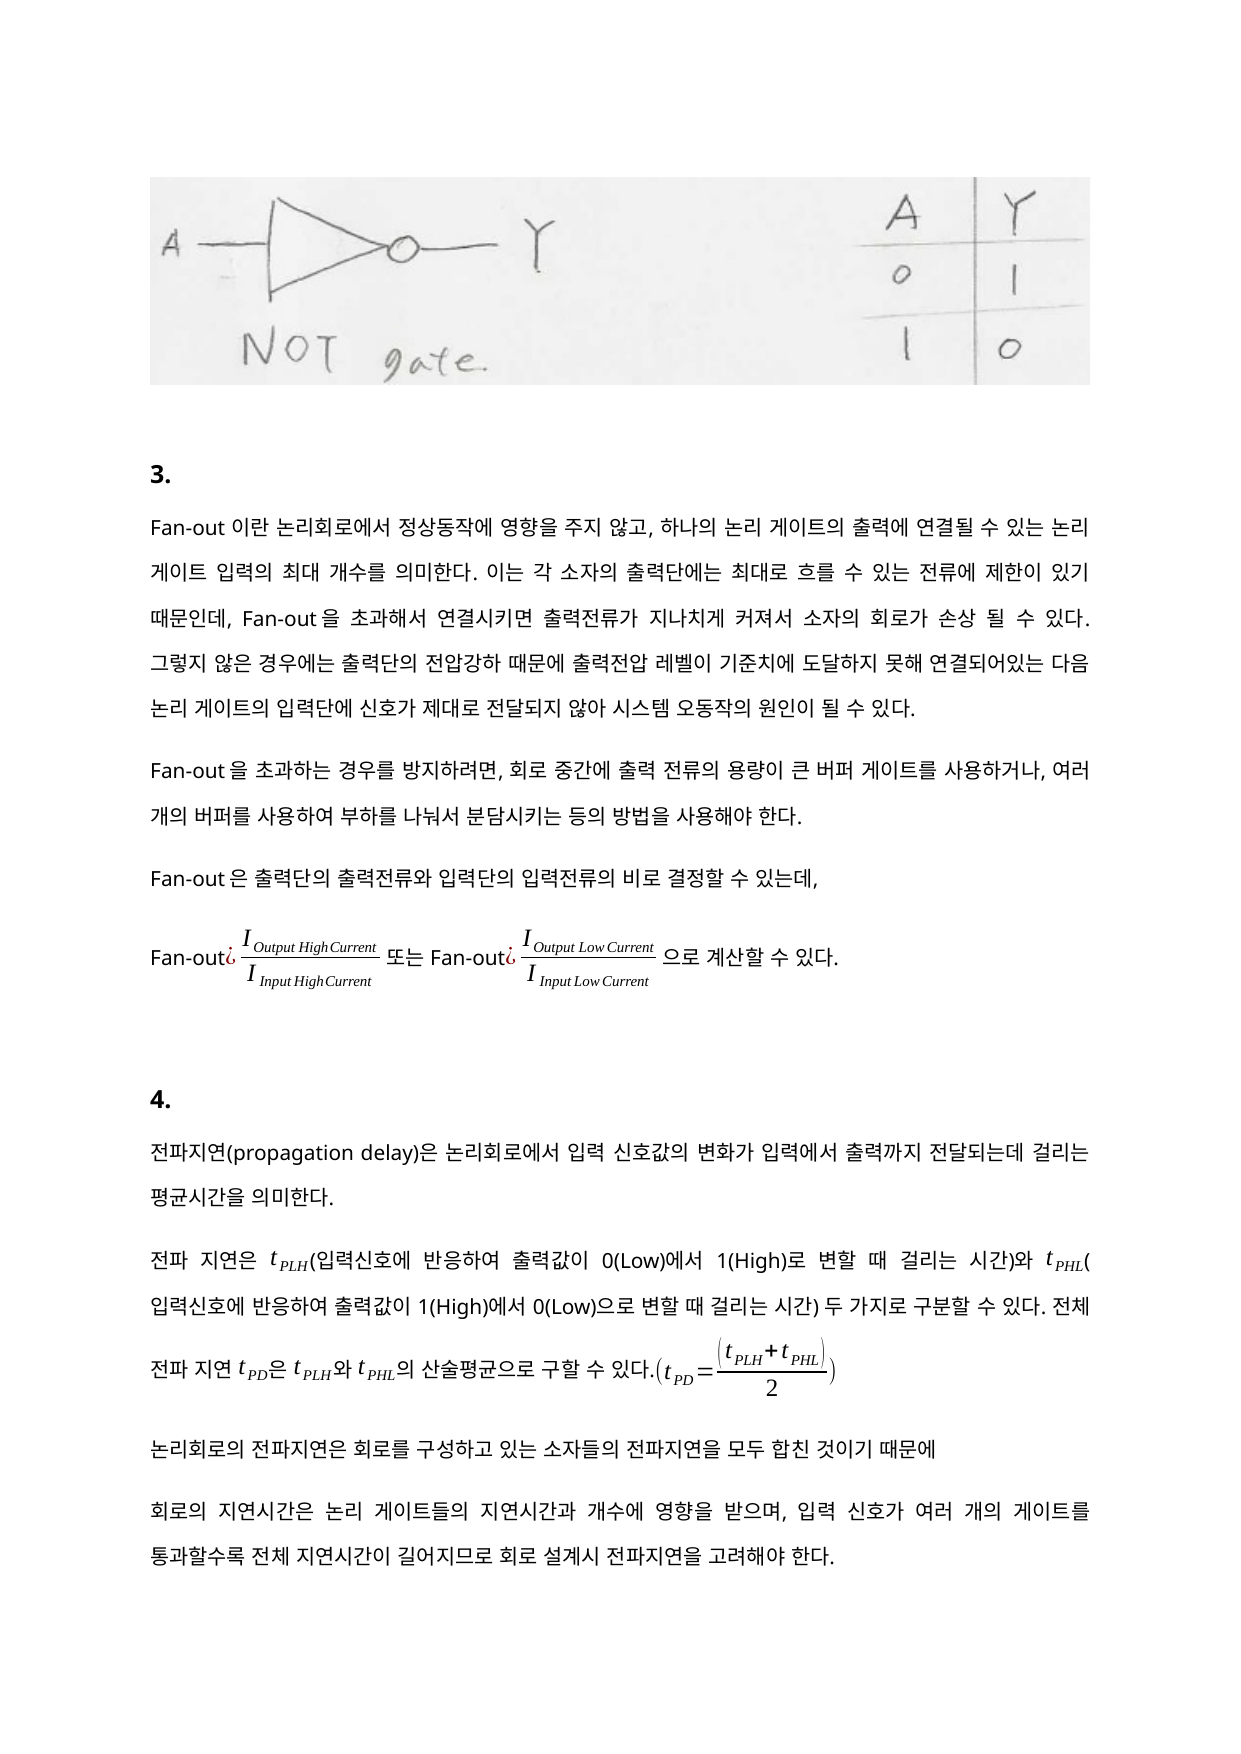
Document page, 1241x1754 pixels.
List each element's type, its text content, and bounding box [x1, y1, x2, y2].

text 3. [150, 456, 1090, 491]
text Fan-out 또는 Fan-out 으로 계산할 수 있다. [150, 924, 1090, 991]
text 논리회로의 전파지연은 회로를 구성하고 있는 소자들의 전파지연을 모두 합친 것이기 때문에 [150, 1433, 1090, 1463]
text Fan-out을 초과하는 경우를 방지하려면, 회로 중간에 출력 전류의 용량이 큰 버퍼 게이트를 사용하거나, 여러 개의 버퍼를 사용하여 부하를 나눠서 분담시키는 등의 방법을 사용해야 한다. [150, 754, 1090, 830]
text 전파지연(propagation delay)은 논리회로에서 입력 신호값의 변화가 입력에서 출력까지 전달되는데 걸리는 평균시간을 의미한다. [150, 1136, 1090, 1212]
text 전파 지연은 (입력신호에 반응하여 출력값이 0(Low)에서 1(High)로 변할 때 걸리는 시간)와 (입력신호에 반응하여 출력값이 1(High)에서 0(Low)으로 변할 때 걸리는 시간) 두 가지로 구분할 수 있다. 전체 전파 지연 은 와 의 산술평균으로 구할 수 있다. [150, 1243, 1090, 1401]
text Fan-out은 출력단의 출력전류와 입력단의 입력전류의 비로 결정할 수 있는데, [150, 862, 1090, 892]
text 4. [150, 1082, 1090, 1116]
text Fan-out 이란 논리회로에서 정상동작에 영향을 주지 않고, 하나의 논리 게이트의 출력에 연결될 수 있는 논리 게이트 입력의 최대 개수를 의미한다. 이는 각 소자의 출력단에는 최대로 흐를 수 있는 전류에 제한이 있기 때문인데, Fan-out을 초과해서 연결시키면 출력전류가 지나치게 커져서 소자의 회로가 손상 될 수 있다. 그렇지 않은 경우에는 출력단의 전압강하 때문에 출력전압 레벨이 기준치에 도달하지 못해 연결되어있는 다음 논리 게이트의 입력단에 신호가 제대로 전달되지 않아 시스템 오동작의 원인이 될 수 있다. [150, 511, 1090, 723]
text 회로의 지연시간은 논리 게이트들의 지연시간과 개수에 영향을 받으며, 입력 신호가 여러 개의 게이트를 통과할수록 전체 지연시간이 길어지므로 회로 설계시 전파지연을 고려해야 한다. [150, 1495, 1090, 1571]
picture [150, 177, 1091, 385]
